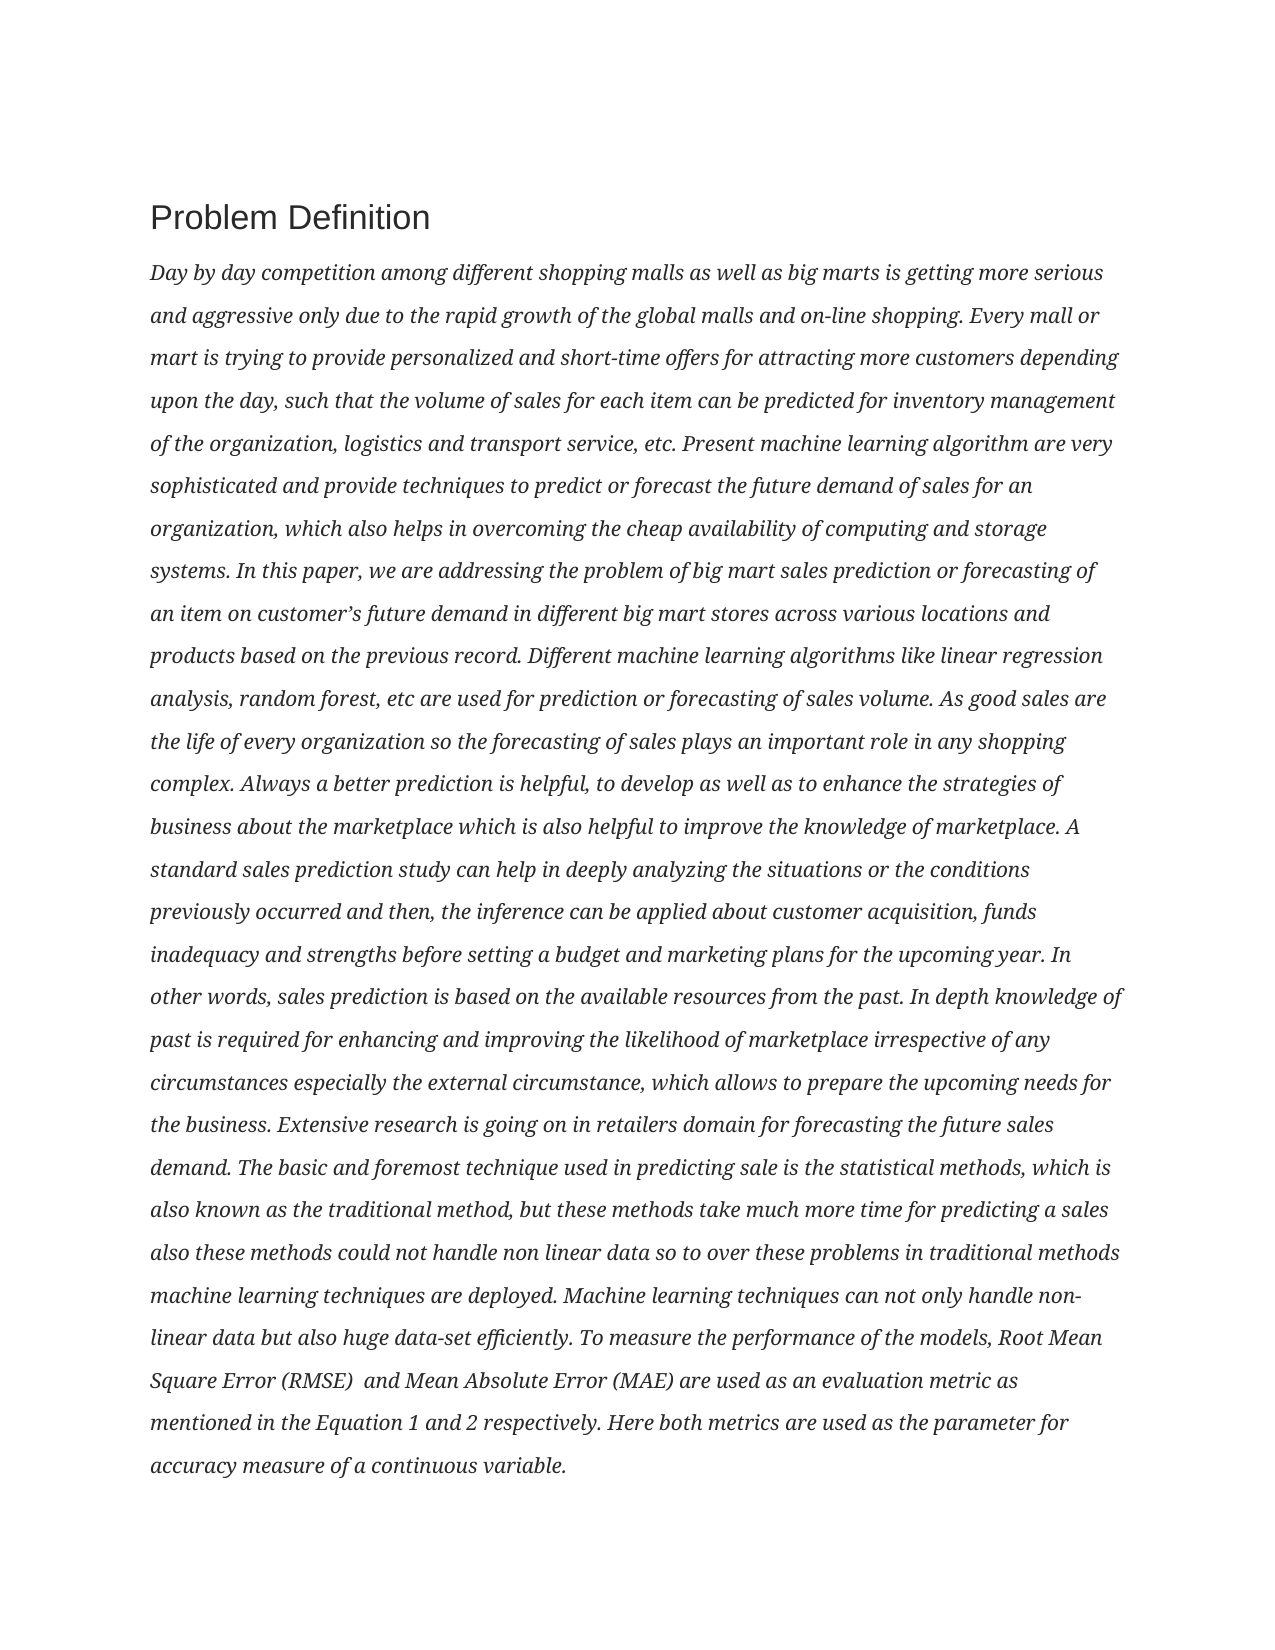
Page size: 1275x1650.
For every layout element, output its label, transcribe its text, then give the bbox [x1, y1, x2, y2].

text Day by day competition among different shopping malls as well as big marts is getting more serious and aggressive only due to the rapid growth of the global malls and on-line shopping. Every mall or mart is trying to provide personalized and short-time offers for attracting more customers depending upon the day, such that the volume of sales for each item can be predicted for inventory management of the organization, logistics and transport service, etc. Present machine learning algorithm are very sophisticated and provide techniques to predict or forecast the future demand of sales for an organization, which also helps in overcoming the cheap availability of computing and storage systems. In this paper, we are addressing the problem of big mart sales prediction or forecasting of an item on customer’s future demand in different big mart stores across various locations and products based on the previous record. Different machine learning algorithms like linear regression analysis, random forest, etc are used for prediction or forecasting of sales volume. As good sales are the life of every organization so the forecasting of sales plays an important role in any shopping complex. Always a better prediction is helpful, to develop as well as to enhance the strategies of business about the marketplace which is also helpful to improve the knowledge of marketplace. A standard sales prediction study can help in deeply analyzing the situations or the conditions previously occurred and then, the inference can be applied about customer acquisition, funds inadequacy and strengths before setting a budget and marketing plans for the upcoming year. In other words, sales prediction is based on the available resources from the past. In depth knowledge of past is required for enhancing and improving the likelihood of marketplace irrespective of any circumstances especially the external circumstance, which allows to prepare the upcoming needs for the business. Extensive research is going on in retailers domain for forecasting the future sales demand. The basic and foremost technique used in predicting sale is the statistical methods, which is also known as the traditional method, but these methods take much more time for predicting a sales also these methods could not handle non linear data so to over these problems in traditional methods machine learning techniques are deployed. Machine learning techniques can not only handle non-linear data but also huge data-set efficiently. To measure the performance of the models, Root Mean Square Error (RMSE) and Mean Absolute Error (MAE) are used as an evaluation metric as mentioned in the Equation 1 and 2 respectively. Here both metrics are used as the parameter for accuracy measure of a continuous variable. [150, 258, 1125, 1479]
text Problem Definition [150, 193, 1125, 237]
